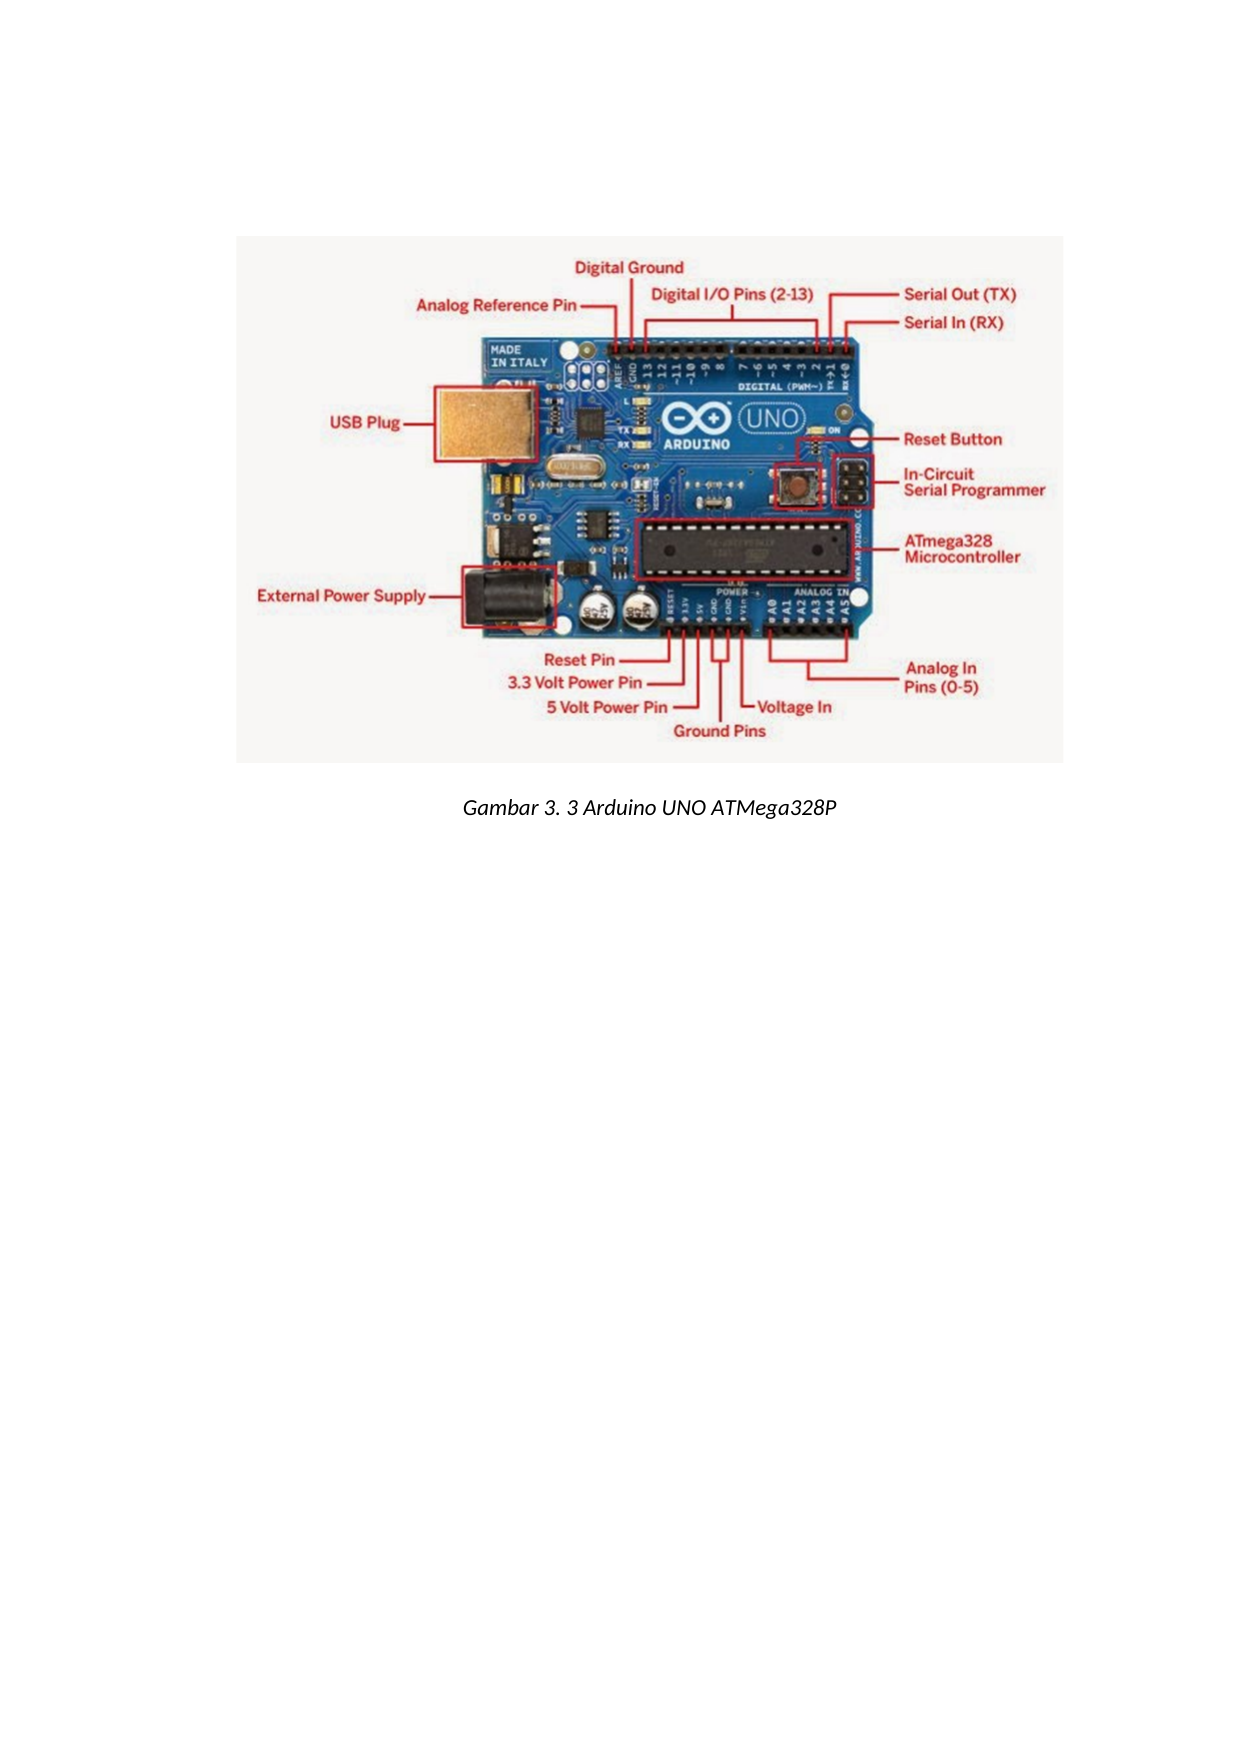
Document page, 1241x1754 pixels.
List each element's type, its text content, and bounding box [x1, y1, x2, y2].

picture [236, 236, 1064, 763]
text Gambar 3. 3 Arduino UNO ATMega328P [236, 793, 1063, 821]
